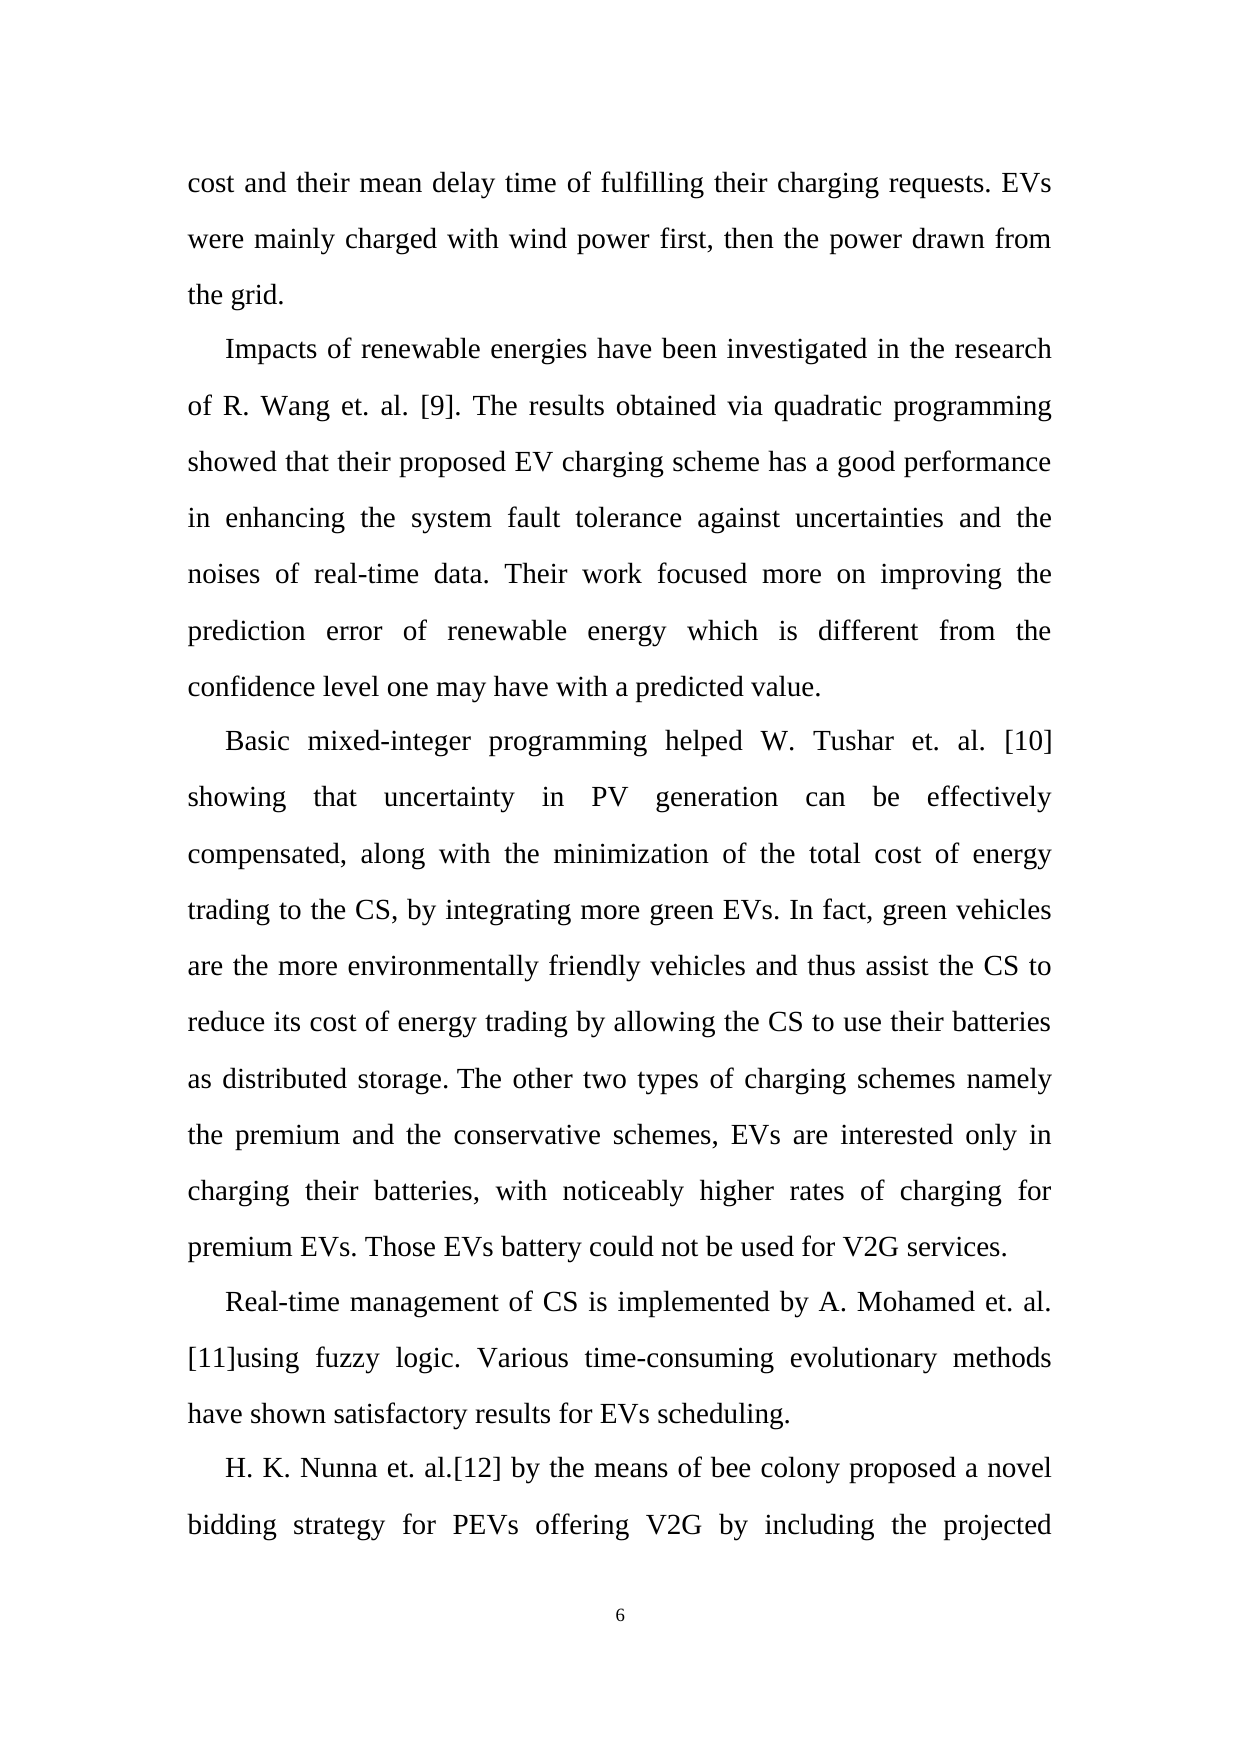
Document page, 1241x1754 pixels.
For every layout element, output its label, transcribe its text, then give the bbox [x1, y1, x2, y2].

text Basic mixed-integer programming helped W. Tushar et. al. [10] showing that uncertainty in PV generation can be effectively compensated, along with the minimization of the total cost of energy trading to the CS, by integrating more green EVs. In fact, green vehicles are the more environmentally friendly vehicles and thus assist the CS to reduce its cost of energy trading by allowing the CS to use their batteries as distributed storage. The other two types of charging schemes namely the premium and the conservative schemes, EVs are interested only in charging their batteries, with noticeably higher rates of charging for premium EVs. Those EVs battery could not be used for V2G services. [187, 907, 1053, 1131]
text Real-time management of CS is implemented by A. Mohamed et. al. [11]using fuzzy logic. Various time-consuming evolutionary methods have shown satisfactory results for EVs scheduling. [187, 1282, 1053, 1432]
text Basic mixed-integer programming helped W. Tushar et. al. [10] showing that uncertainty in PV generation can be effectively compensated, along with the minimization of the total cost of energy trading to the CS, by integrating more green EVs. In fact, green vehicles are the more environmentally friendly vehicles and thus assist the CS to reduce its cost of energy trading by allowing the CS to use their batteries as distributed storage. The other two types of charging schemes namely the premium and the conservative schemes, EVs are interested only in charging their batteries, with noticeably higher rates of charging for premium EVs. Those EVs battery could not be used for V2G services. [187, 1132, 1053, 1265]
text Basic mixed-integer programming helped W. Tushar et. al. [10] showing that uncertainty in PV generation can be effectively compensated, along with the minimization of the total cost of energy trading to the CS, by integrating more green EVs. In fact, green vehicles are the more environmentally friendly vehicles and thus assist the CS to reduce its cost of energy trading by allowing the CS to use their batteries as distributed storage. The other two types of charging schemes namely the premium and the conservative schemes, EVs are interested only in charging their batteries, with noticeably higher rates of charging for premium EVs. Those EVs battery could not be used for V2G services. [187, 721, 1053, 906]
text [187, 163, 1053, 313]
text Impacts of renewable energies have been investigated in the research of R. Wang et. al. [9]. The results obtained via quadratic programming showed that their proposed EV charging scheme has a good performance in enhancing the system fault tolerance against uncertainties and the noises of real-time data. Their work focused more on improving the prediction error of renewable energy which is different from the confidence level one may have with a predicted value. [187, 329, 1053, 704]
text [187, 1449, 1053, 1514]
